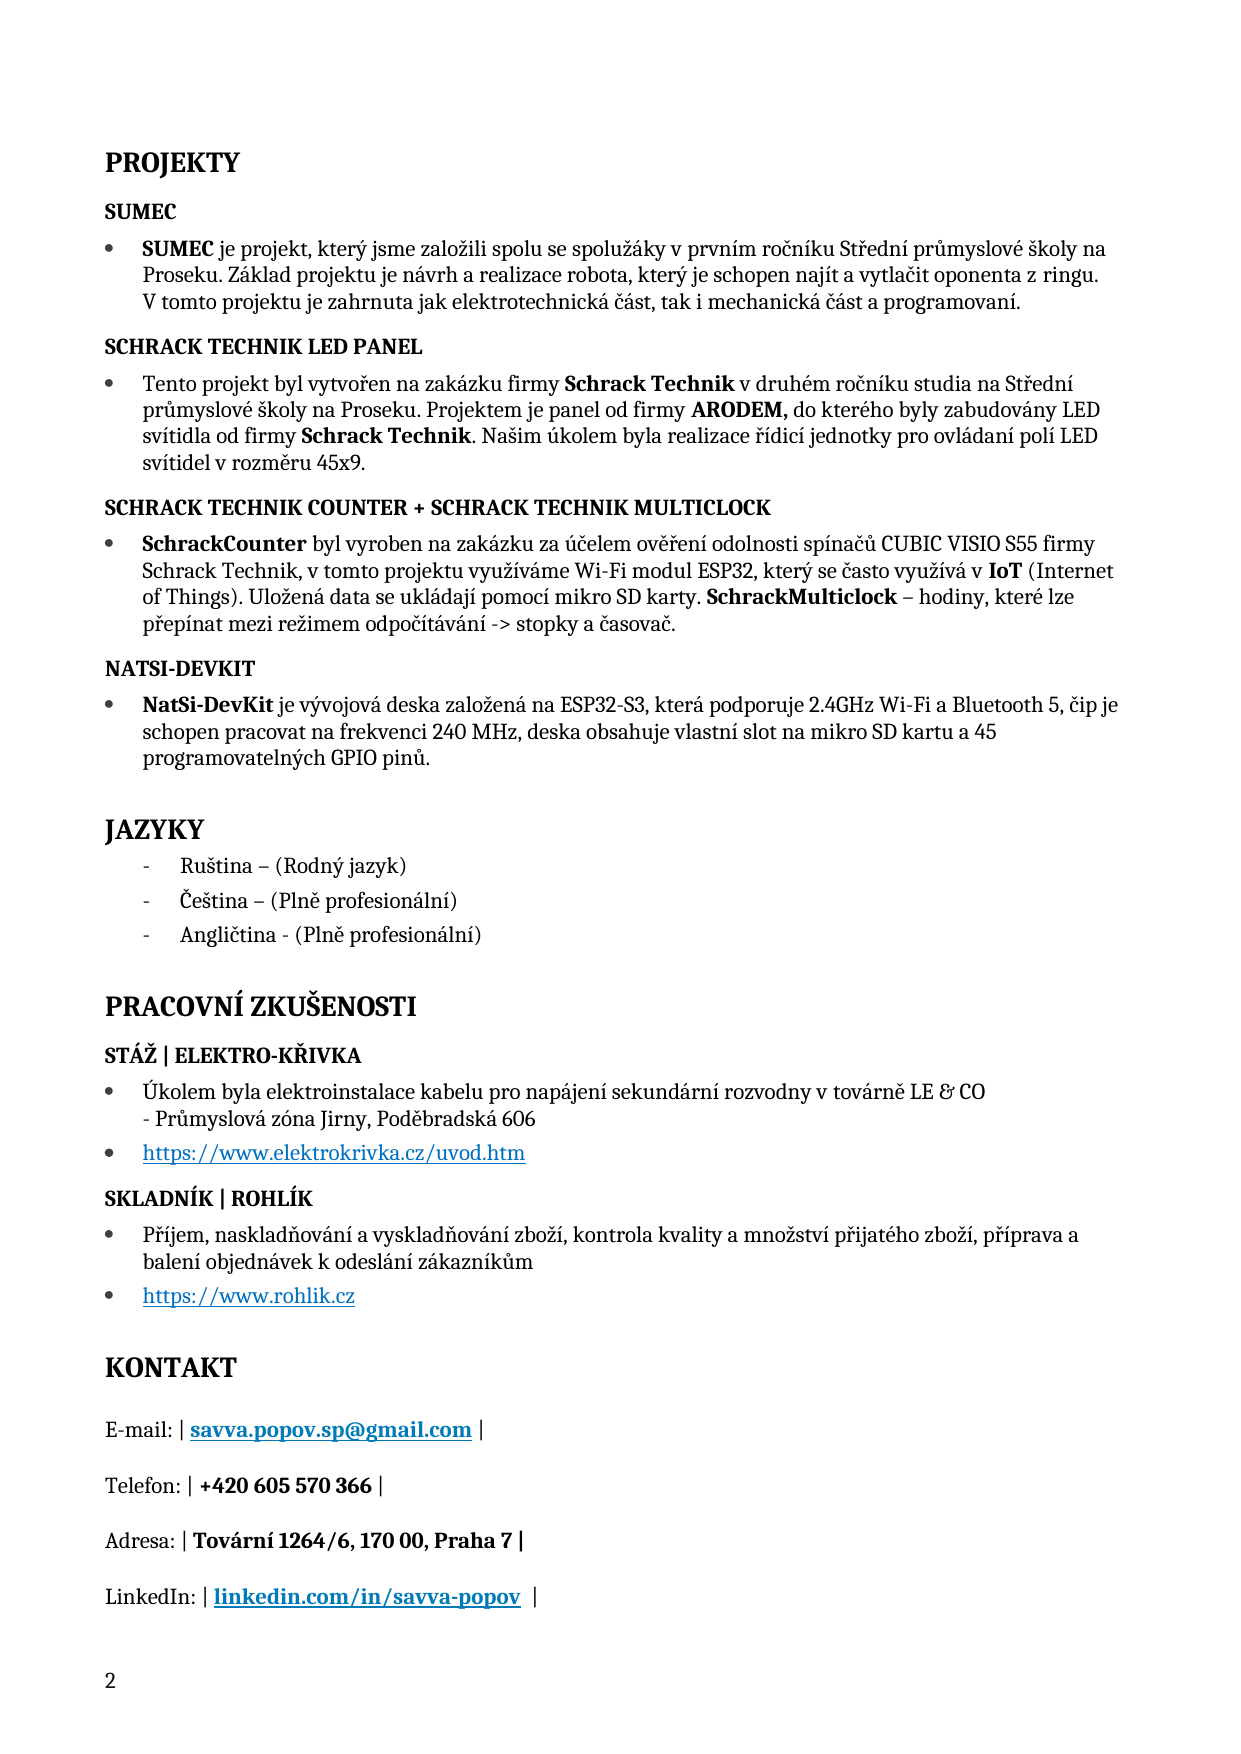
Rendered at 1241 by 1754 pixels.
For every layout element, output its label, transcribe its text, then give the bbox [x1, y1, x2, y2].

subtitle SUMEC [105, 199, 1135, 225]
list NatSi-DevKit je vývojová deska založená na ESP32-S3, která podporuje 2.4GHz Wi-Fi a Bluetooth 5, čip je schopen pracovat na frekvenci 240 MHz, deska obsahuje vlastní slot na mikro SD kartu a 45 programovatelných GPIO pinů. [105, 692, 1135, 771]
list Příjem, naskladňování a vyskladňování zboží, kontrola kvality a množství přijatého zboží, příprava a balení objednávek k odeslání zákazníkům [105, 1222, 1135, 1275]
list SUMEC je projekt, který jsme založili spolu se spolužáky v prvním ročníku Střední průmyslové školy na Proseku. Základ projektu je návrh a realizace robota, který je schopen najít a vytlačit oponenta z ringu. V tomto projektu je zahrnuta jak elektrotechnická část, tak i mechanická část a programovaní. [105, 236, 1135, 315]
subtitle Skladník | Rohlík [105, 1185, 1135, 1212]
list Tento projekt byl vytvořen na zakázku firmy Schrack Technik v druhém ročníku studia na Střední průmyslové školy na Proseku. Projektem je panel od firmy ARODEM, do kterého byly zabudovány LED svítidla od firmy Schrack Technik. Našim úkolem byla realizace řídicí jednotky pro ovládaní polí LED svítidel v rozměru 45x9. [105, 370, 1135, 476]
list https://www.rohlik.cz [105, 1283, 1135, 1309]
list Angličtina - (Plně profesionální) [142, 922, 1135, 948]
list https://www.elektrokrivka.cz/uvod.htm [105, 1140, 1135, 1167]
list Ruština – (Rodný jazyk) [142, 853, 1135, 879]
subtitle JAZYKY [105, 813, 1135, 846]
subtitle KONTAKT [105, 1351, 1135, 1385]
text Adresa: | Tovární 1264/6, 170 00, Praha 7 | [105, 1528, 1135, 1555]
list SchrackCounter byl vyroben na zakázku za účelem ověření odolnosti spínačů CUBIC VISIO S55 firmy Schrack Technik, v tomto projektu využíváme Wi-Fi modul ESP32, který se často využívá v IoT (Internet of Things). Uložená data se ukládají pomocí mikro SD karty. SchrackMulticlock – hodiny, které lze přepínat mezi režimem odpočítávání -> stopky a časovač. [105, 531, 1135, 637]
list Úkolem byla elektroinstalace kabelu pro napájení sekundární rozvodny v továrně LE & CO - Průmyslová zóna Jirny, Poděbradská 606 [105, 1079, 1135, 1132]
list Čeština – (Plně profesionální) [142, 887, 1135, 914]
subtitle SCHRACK TECHNIK COUNTER + SCHRACK TECHNIK multiclock [105, 494, 1135, 521]
text Telefon: | +420 605 570 366 | [105, 1473, 1135, 1499]
subtitle NATSI-DEVKIT [105, 655, 1135, 682]
subtitle PROJEKTY [105, 147, 1135, 180]
text LinkedIn: | linkedin.com/in/savva-popov | [105, 1584, 1135, 1610]
text E-mail: | savva.popov.sp@gmail.com | [105, 1391, 1135, 1444]
subtitle SCHRACK TECHNIK LED PANEL [105, 333, 1135, 360]
subtitle PRACOVNÍ ZKUŠENOSTI [105, 990, 1135, 1024]
subtitle STÁŽ | Elektro-Křivka [105, 1042, 1135, 1069]
